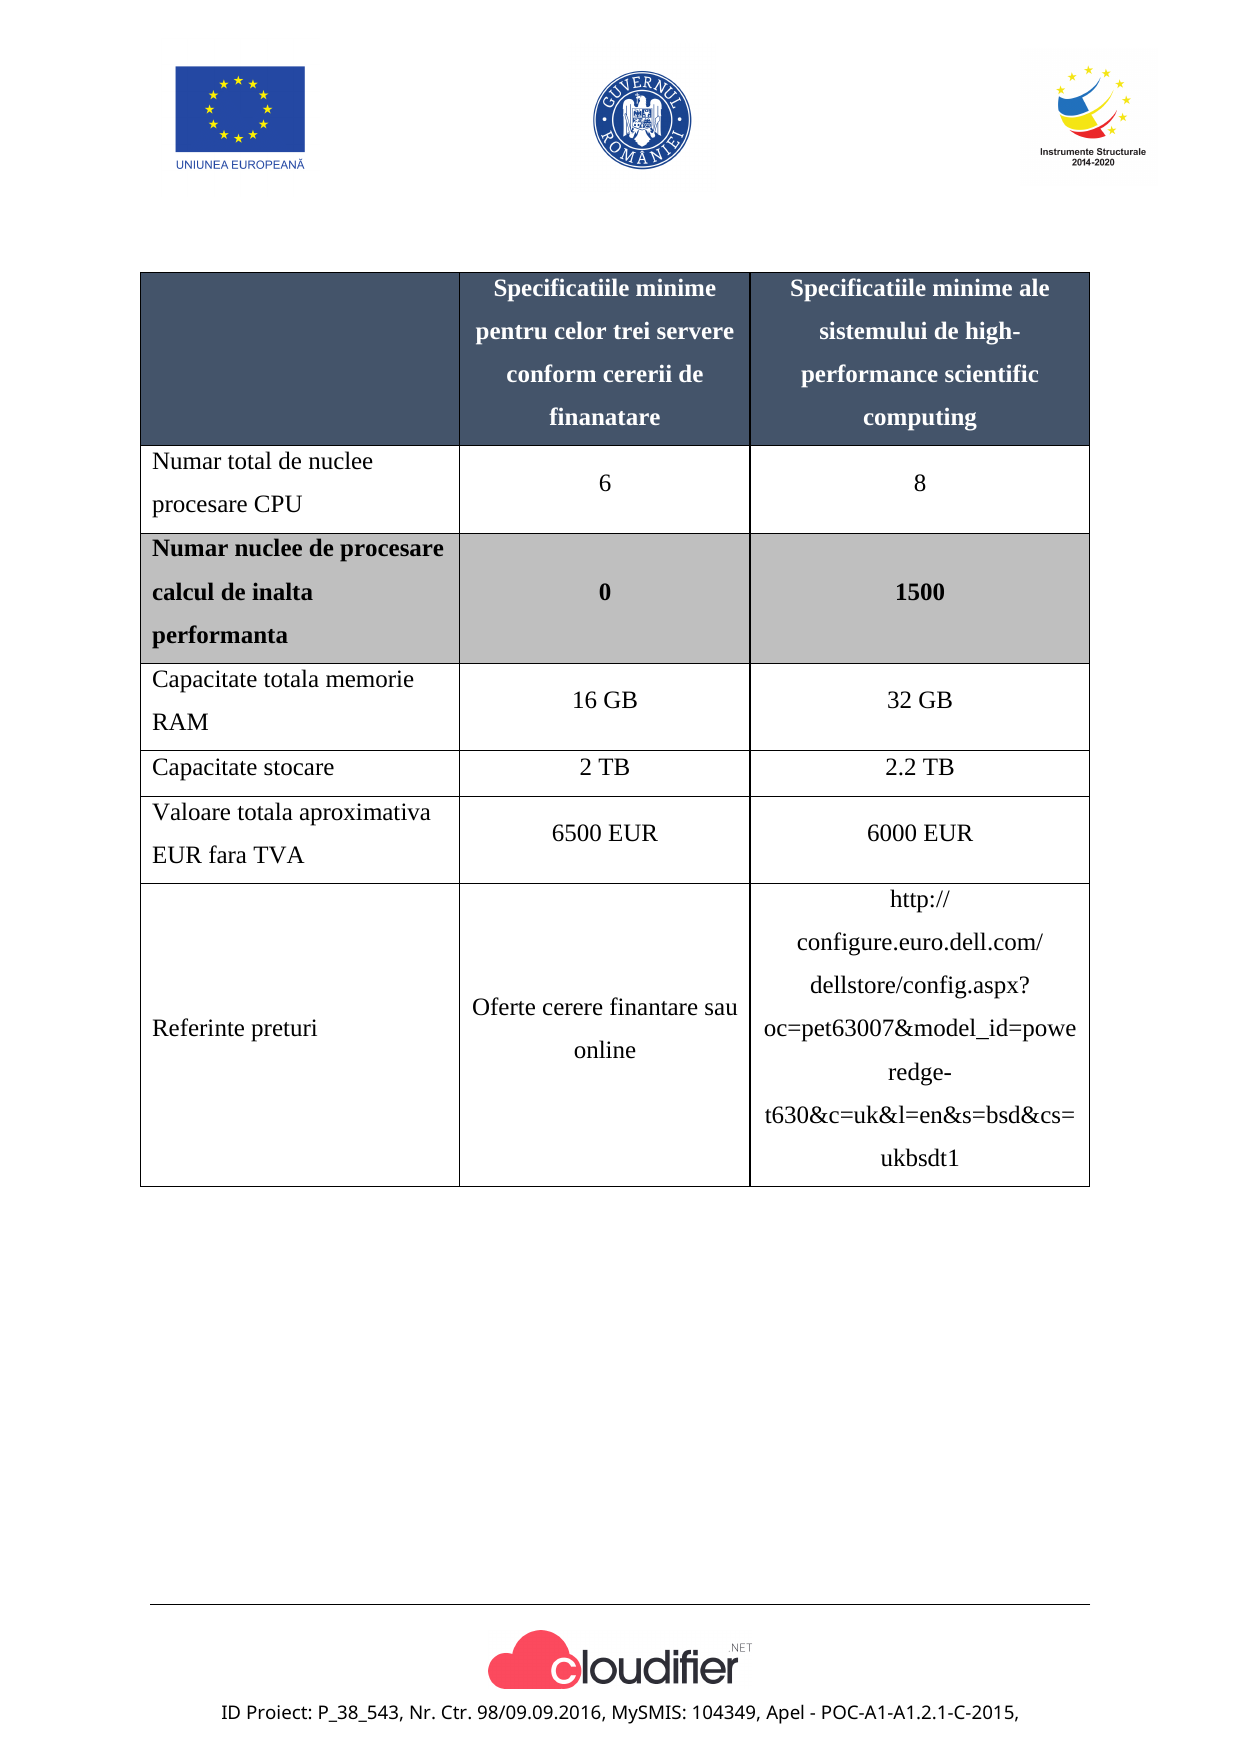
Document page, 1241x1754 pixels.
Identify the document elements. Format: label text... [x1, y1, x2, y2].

table_cell 32 GB [751, 664, 1089, 750]
table_header Specificatiile minime pentru celor trei servere conform cererii de finanatare [460, 273, 749, 445]
picture [567, 43, 716, 192]
table_cell 6 [460, 446, 749, 532]
table_cell 1500 [751, 534, 1089, 663]
table_cell Valoare totala aproximativa EUR fara TVA [141, 797, 459, 883]
table_cell 2 TB [460, 751, 749, 796]
table_cell Capacitate totala memorie RAM [141, 664, 459, 750]
table_cell Capacitate stocare [141, 751, 459, 796]
picture [161, 38, 320, 197]
table_header Specificatiile minime ale sistemului de high-performance scientific computing [751, 273, 1089, 445]
table_cell 16 GB [460, 664, 749, 750]
table_cell 8 [751, 446, 1089, 532]
picture [488, 1630, 753, 1689]
table_cell 6000 EUR [751, 797, 1089, 883]
picture [1020, 48, 1158, 186]
table_header [141, 273, 459, 445]
table_cell http://configure.euro.dell.com/dellstore/config.aspx?oc=pet63007&model_id=poweredge-t630&c=uk&l=en&s=bsd&cs=ukbsdt1 [751, 884, 1089, 1186]
table_cell Numar nuclee de procesare calcul de inalta performanta [141, 534, 459, 663]
table_cell 0 [460, 534, 749, 663]
table_cell 2.2 TB [751, 751, 1089, 796]
table_cell Referinte preturi [141, 884, 459, 1186]
table_cell Oferte cerere finantare sau online [460, 884, 749, 1186]
table_cell Numar total de nuclee procesare CPU [141, 446, 459, 532]
table_cell 6500 EUR [460, 797, 749, 883]
